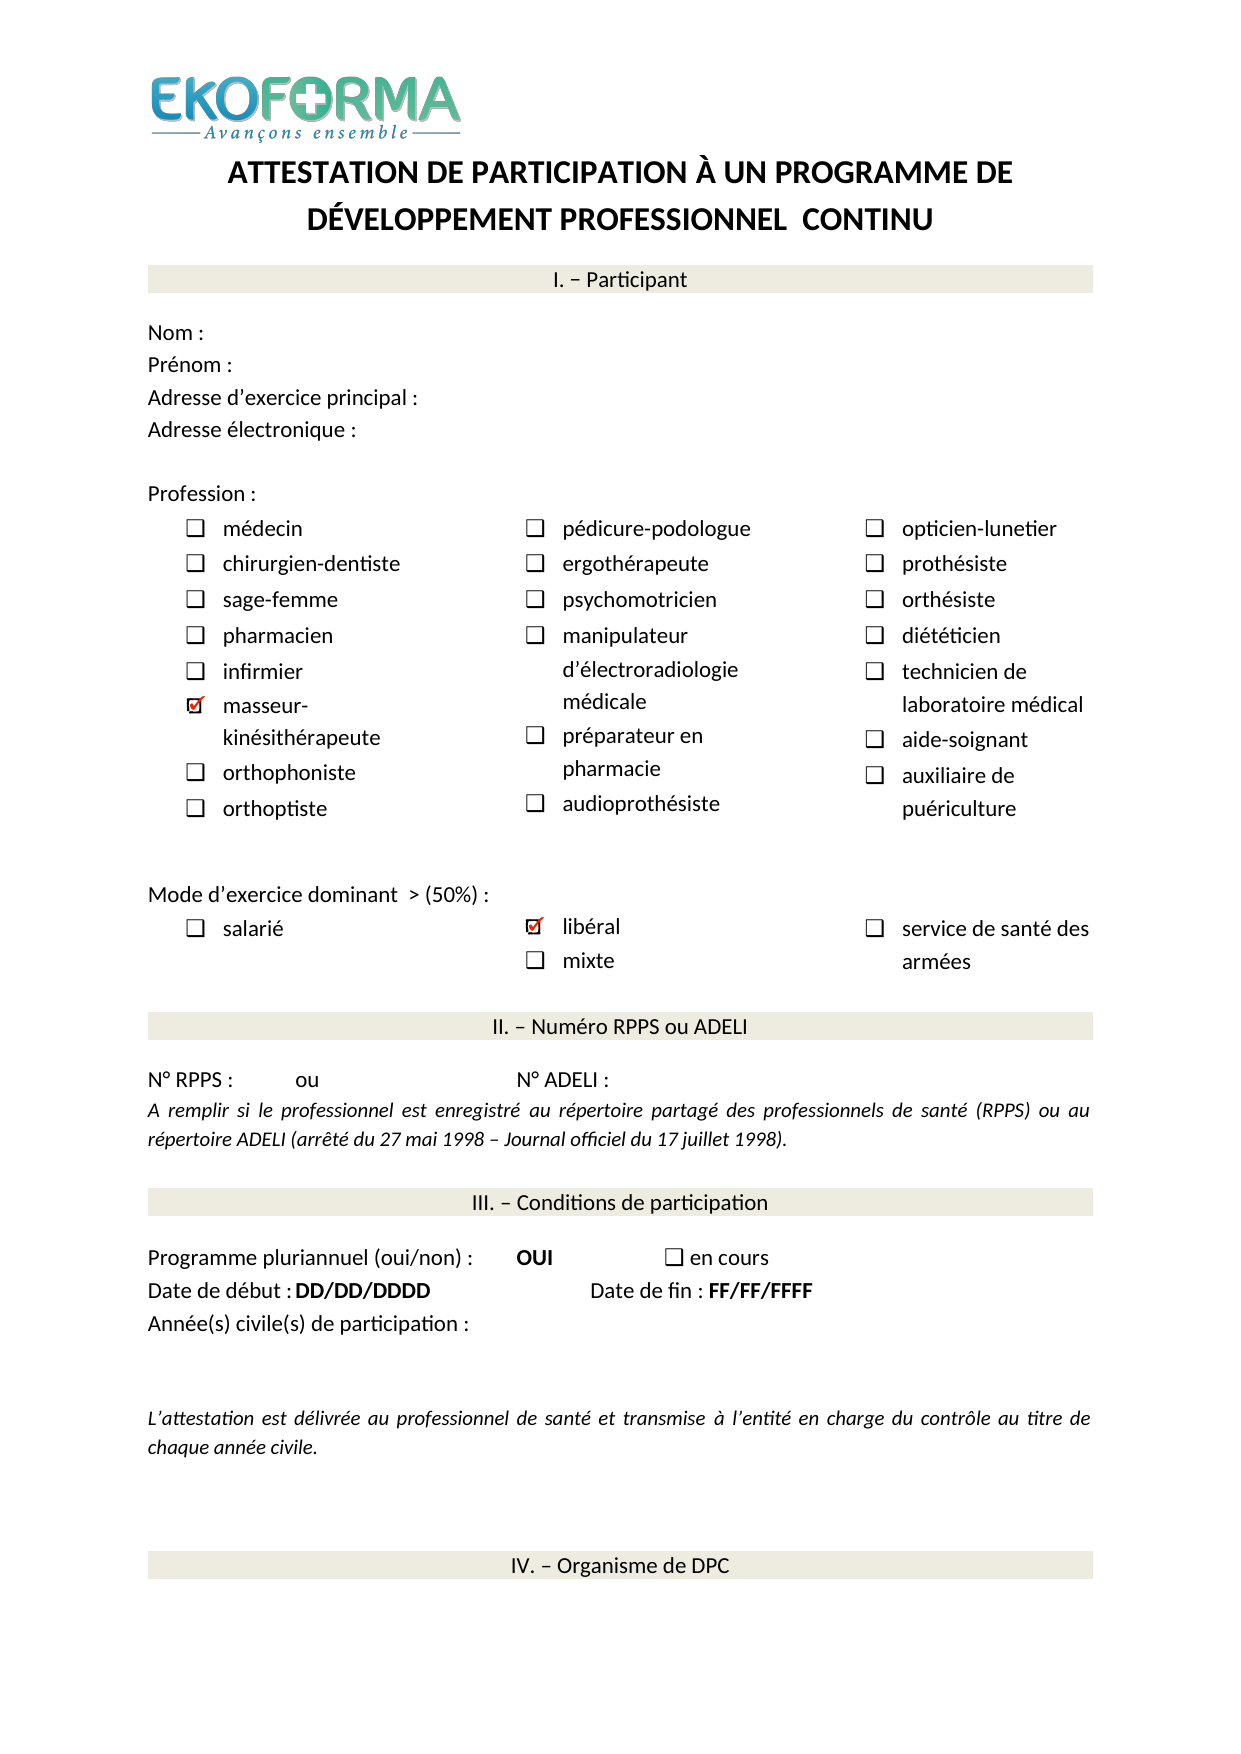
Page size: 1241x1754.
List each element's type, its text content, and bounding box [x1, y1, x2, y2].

list sage-femme [185, 583, 413, 614]
list audioprothésiste [525, 787, 753, 818]
list ergothérapeute [525, 547, 753, 579]
text Adresse électronique : [148, 415, 1093, 443]
list prothésiste [864, 547, 1093, 579]
list manipulateur d’électroradiologie médicale [525, 619, 753, 715]
text I. − Participant [148, 265, 1093, 293]
list aide-soignant [864, 723, 1093, 754]
list diététicien [864, 619, 1093, 651]
text A remplir si le professionnel est enregistré au répertoire partagé des professionnels de santé (RPPS) ou au répertoire ADELI (arrêté du 27 mai 1998 – Journal officiel du 17 juillet 1998). [148, 1097, 1093, 1152]
list chirurgien-dentiste [185, 547, 413, 579]
text III. – Conditions de participation [148, 1188, 1093, 1216]
list orthoptiste [185, 791, 413, 823]
text Année(s) civile(s) de participation : [148, 1309, 1093, 1337]
text IV. – Organisme de DPC [148, 1551, 1093, 1579]
list psychomotricien [525, 583, 753, 614]
text II. – Numéro RPPS ou ADELI [148, 1012, 1093, 1040]
list pharmacien [185, 619, 413, 651]
list salarié [185, 912, 413, 943]
text Adresse d’exercice principal : [148, 383, 1093, 411]
list auxiliaire de puériculture [864, 759, 1093, 822]
list service de santé des armées [864, 912, 1093, 976]
list orthésiste [864, 583, 1093, 614]
text Mode d’exercice dominant > (50%) : [148, 880, 1093, 908]
text Prénom : [148, 351, 1093, 378]
list orthophoniste [185, 756, 413, 787]
list opticien-lunetier [864, 511, 1093, 543]
text N° RPPS : ou N° ADELI : ........................................ [244, 1065, 1093, 1093]
list médecin [185, 511, 413, 543]
text ATTESTATION DE PARTICIPATION À UN PROGRAMME DE DÉVELOPPEMENT PROFESSIONNEL CONTINU [148, 151, 1093, 238]
text Nom : [148, 318, 1093, 346]
text Date de début : DD/DD/DDDD Date de fin : FF/FF/FFFF [148, 1277, 1093, 1304]
text L’attestation est délivrée au professionnel de santé et transmise à l’entité en charge du contrôle au titre de chaque année civile. [148, 1405, 1093, 1460]
list masseur-kinésithérapeute [185, 691, 413, 751]
list préparateur en pharmacie [525, 719, 753, 782]
text Profession : [148, 479, 1093, 507]
list infirmier [185, 655, 413, 686]
list mixte [525, 944, 753, 976]
picture [186, 696, 205, 714]
list libéral [525, 912, 753, 940]
text Programme pluriannuel (oui/non) : OUI ❑ en cours [148, 1241, 1093, 1272]
picture [147, 73, 467, 151]
list technicien de laboratoire médical [864, 655, 1093, 719]
list pédicure-podologue [525, 511, 753, 543]
picture [525, 917, 544, 935]
